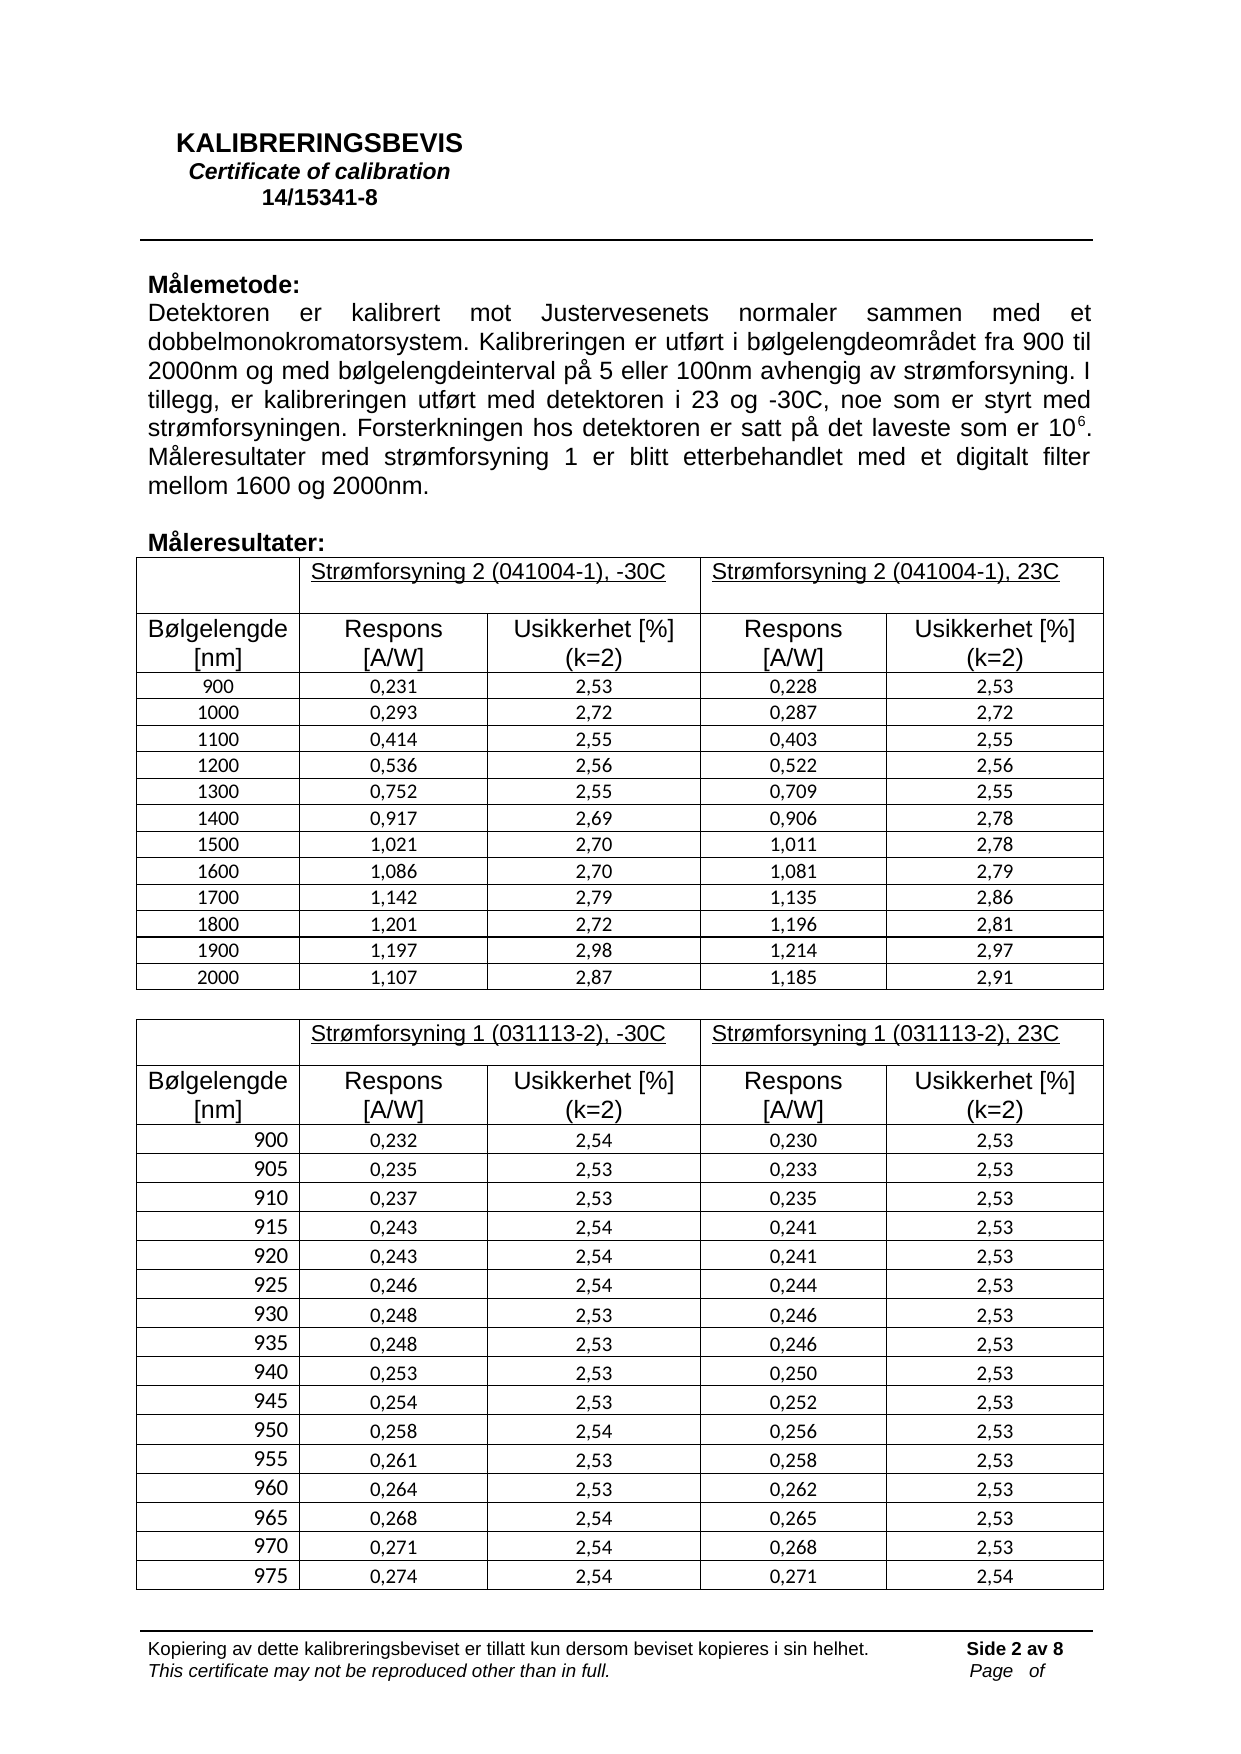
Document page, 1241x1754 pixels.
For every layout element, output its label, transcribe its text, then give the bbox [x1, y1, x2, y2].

table_cell 1400 [137, 805, 299, 831]
table_cell Usikkerhet [%] (k=2) [887, 614, 1103, 672]
table_cell 2,53 [887, 1386, 1103, 1414]
table_cell 0,414 [300, 726, 487, 751]
table_cell 0,232 [300, 1125, 487, 1153]
table_cell 2,53 [887, 1474, 1103, 1502]
table_cell 2,86 [887, 885, 1103, 910]
table_cell 0,256 [701, 1415, 886, 1443]
table_cell 2,53 [887, 1445, 1103, 1472]
table_cell Respons [A/W] [701, 614, 886, 672]
table_cell 0,536 [300, 752, 487, 778]
table_cell 1000 [137, 699, 299, 725]
table_cell 2,70 [488, 832, 700, 857]
table_cell 2,87 [488, 964, 700, 989]
table_cell 2,53 [887, 1532, 1103, 1560]
table_cell 2,54 [488, 1532, 700, 1560]
table_cell 2,53 [887, 1241, 1103, 1269]
table_cell 2,53 [488, 1474, 700, 1502]
table_cell Bølgelengde [nm] [137, 1066, 299, 1124]
table_cell 905 [137, 1154, 299, 1182]
table_cell 2,53 [887, 1299, 1103, 1327]
table_cell 0,244 [701, 1270, 886, 1298]
table_cell 2,53 [887, 1415, 1103, 1443]
table_header Strømforsyning 2 (041004-1), -30C [300, 558, 700, 613]
table_cell 1,011 [701, 832, 886, 857]
table_cell 925 [137, 1270, 299, 1298]
table_cell 2,55 [488, 726, 700, 751]
table_cell 1,201 [300, 911, 487, 936]
table_cell 2,78 [887, 805, 1103, 831]
table_cell Usikkerhet [%] (k=2) [488, 614, 700, 672]
table_cell 0,246 [701, 1299, 886, 1327]
table_cell 1100 [137, 726, 299, 751]
table_cell 960 [137, 1474, 299, 1502]
table_cell 2,98 [488, 938, 700, 963]
table_cell 2,53 [488, 673, 700, 698]
table_cell 0,709 [701, 779, 886, 804]
table_cell 965 [137, 1503, 299, 1531]
table_cell 935 [137, 1328, 299, 1356]
table_cell 0,228 [701, 673, 886, 698]
table_cell 2,53 [488, 1183, 700, 1211]
table_cell 0,246 [300, 1270, 487, 1298]
table_cell 2,54 [488, 1241, 700, 1269]
table_cell 940 [137, 1357, 299, 1385]
table_cell 0,250 [701, 1357, 886, 1385]
table_cell 915 [137, 1212, 299, 1240]
table_cell 1300 [137, 779, 299, 804]
table_cell 0,231 [300, 673, 487, 698]
table_cell 2,56 [488, 752, 700, 778]
table_cell 2,54 [887, 1561, 1103, 1589]
table_cell 0,906 [701, 805, 886, 831]
table_cell 2,56 [887, 752, 1103, 778]
table_cell 945 [137, 1386, 299, 1414]
table_cell 0,243 [300, 1241, 487, 1269]
table_cell 1,142 [300, 885, 487, 910]
table_cell 0,522 [701, 752, 886, 778]
table_cell 910 [137, 1183, 299, 1211]
table_cell Bølgelengde [nm] [137, 614, 299, 672]
table_cell 2000 [137, 964, 299, 989]
table_cell 1,197 [300, 938, 487, 963]
table_cell 0,253 [300, 1357, 487, 1385]
table_cell 0,258 [701, 1445, 886, 1472]
table_cell 1,214 [701, 938, 886, 963]
table_cell 2,54 [488, 1561, 700, 1589]
table_cell 2,53 [887, 1125, 1103, 1153]
table_cell 2,69 [488, 805, 700, 831]
table_cell 2,70 [488, 858, 700, 883]
table_cell 0,248 [300, 1299, 487, 1327]
table_cell 0,258 [300, 1415, 487, 1443]
table_cell 2,91 [887, 964, 1103, 989]
table_cell 1600 [137, 858, 299, 883]
table_cell 2,54 [488, 1125, 700, 1153]
table_cell 2,55 [887, 726, 1103, 751]
table_cell 0,243 [300, 1212, 487, 1240]
table_cell Respons [A/W] [701, 1066, 886, 1124]
table_cell 930 [137, 1299, 299, 1327]
table_cell 0,262 [701, 1474, 886, 1502]
table_cell 2,53 [887, 1270, 1103, 1298]
text Målemetode: [148, 269, 1092, 298]
table_cell 900 [137, 673, 299, 698]
table_cell 2,53 [488, 1357, 700, 1385]
table_cell 0,248 [300, 1328, 487, 1356]
table_cell 0,274 [300, 1561, 487, 1589]
table_cell 955 [137, 1445, 299, 1472]
table_cell 2,97 [887, 938, 1103, 963]
table_header Strømforsyning 1 (031113-2), 23C [701, 1020, 1103, 1065]
table_cell 2,53 [887, 673, 1103, 698]
table_cell 0,241 [701, 1241, 886, 1269]
table_header [137, 558, 299, 613]
table_cell 1,021 [300, 832, 487, 857]
table_cell 1,086 [300, 858, 487, 883]
table_cell 0,268 [300, 1503, 487, 1531]
table_cell 2,81 [887, 911, 1103, 936]
table_cell 2,53 [887, 1328, 1103, 1356]
table_cell Usikkerhet [%] (k=2) [488, 1066, 700, 1124]
table_cell 1800 [137, 911, 299, 936]
table_cell 2,55 [887, 779, 1103, 804]
table_cell 970 [137, 1532, 299, 1560]
table_cell 0,261 [300, 1445, 487, 1472]
table_cell 1,135 [701, 885, 886, 910]
table_cell 0,287 [701, 699, 886, 725]
table_header Strømforsyning 1 (031113-2), -30C [300, 1020, 700, 1065]
table_cell 2,79 [488, 885, 700, 910]
table_cell 900 [137, 1125, 299, 1153]
table_cell 920 [137, 1241, 299, 1269]
table_cell 0,268 [701, 1532, 886, 1560]
text Måleresultater: [148, 528, 1092, 557]
table_cell 2,53 [488, 1445, 700, 1472]
table_cell 2,72 [887, 699, 1103, 725]
table_cell 0,230 [701, 1125, 886, 1153]
table_cell 975 [137, 1561, 299, 1589]
table_cell 2,53 [488, 1328, 700, 1356]
table_cell 2,54 [488, 1270, 700, 1298]
table_cell 0,233 [701, 1154, 886, 1182]
table_cell 2,54 [488, 1212, 700, 1240]
table_cell Respons [A/W] [300, 614, 487, 672]
text Detektoren er kalibrert mot Justervesenets normaler sammen med et dobbelmonokromatorsystem. Kalibreringen er utført i bølgelengdeområdet fra 900 til 2000nm og med bølgelengdeinterval på 5 eller 100nm avhengig av strømforsyning. I tillegg, er kalibreringen utført med detektoren i 23 og -30C, noe som er styrt med strømforsyningen. Forsterkningen hos detektoren er satt på det laveste som er 106. Måleresultater med strømforsyning 1 er blitt etterbehandlet med et digitalt filter mellom 1600 og 2000nm. [148, 298, 1092, 499]
table_header Strømforsyning 2 (041004-1), 23C [701, 558, 1103, 613]
table_cell 0,271 [300, 1532, 487, 1560]
table_cell Respons [A/W] [300, 1066, 487, 1124]
table_cell 0,237 [300, 1183, 487, 1211]
table_cell 2,79 [887, 858, 1103, 883]
table_cell 2,54 [488, 1503, 700, 1531]
table_cell 0,235 [300, 1154, 487, 1182]
table_cell 2,72 [488, 699, 700, 725]
table_cell 2,53 [488, 1386, 700, 1414]
table_cell 1,196 [701, 911, 886, 936]
table_cell 1,107 [300, 964, 487, 989]
table_cell 2,72 [488, 911, 700, 936]
table_cell Usikkerhet [%] (k=2) [887, 1066, 1103, 1124]
table_cell 0,254 [300, 1386, 487, 1414]
table_cell 1700 [137, 885, 299, 910]
table_cell 0,265 [701, 1503, 886, 1531]
table_cell 0,752 [300, 779, 487, 804]
table_cell 2,53 [887, 1212, 1103, 1240]
table_cell 0,235 [701, 1183, 886, 1211]
table_cell 2,54 [488, 1415, 700, 1443]
table_cell 2,53 [488, 1299, 700, 1327]
table_cell 1,081 [701, 858, 886, 883]
table_cell 1,185 [701, 964, 886, 989]
table_cell 0,271 [701, 1561, 886, 1589]
table_header [137, 1020, 299, 1065]
table_cell 2,53 [887, 1183, 1103, 1211]
table_cell 2,53 [488, 1154, 700, 1182]
table_cell 0,252 [701, 1386, 886, 1414]
table_cell 0,241 [701, 1212, 886, 1240]
table_cell 0,264 [300, 1474, 487, 1502]
table_cell 0,403 [701, 726, 886, 751]
table_cell 1500 [137, 832, 299, 857]
table_cell 2,53 [887, 1357, 1103, 1385]
table_cell 2,55 [488, 779, 700, 804]
table_cell 2,53 [887, 1154, 1103, 1182]
table_cell 2,78 [887, 832, 1103, 857]
table_cell 950 [137, 1415, 299, 1443]
table_cell 0,293 [300, 699, 487, 725]
table_cell 0,917 [300, 805, 487, 831]
table_cell 2,53 [887, 1503, 1103, 1531]
table_cell 1900 [137, 938, 299, 963]
table_cell 1200 [137, 752, 299, 778]
table_cell 0,246 [701, 1328, 886, 1356]
